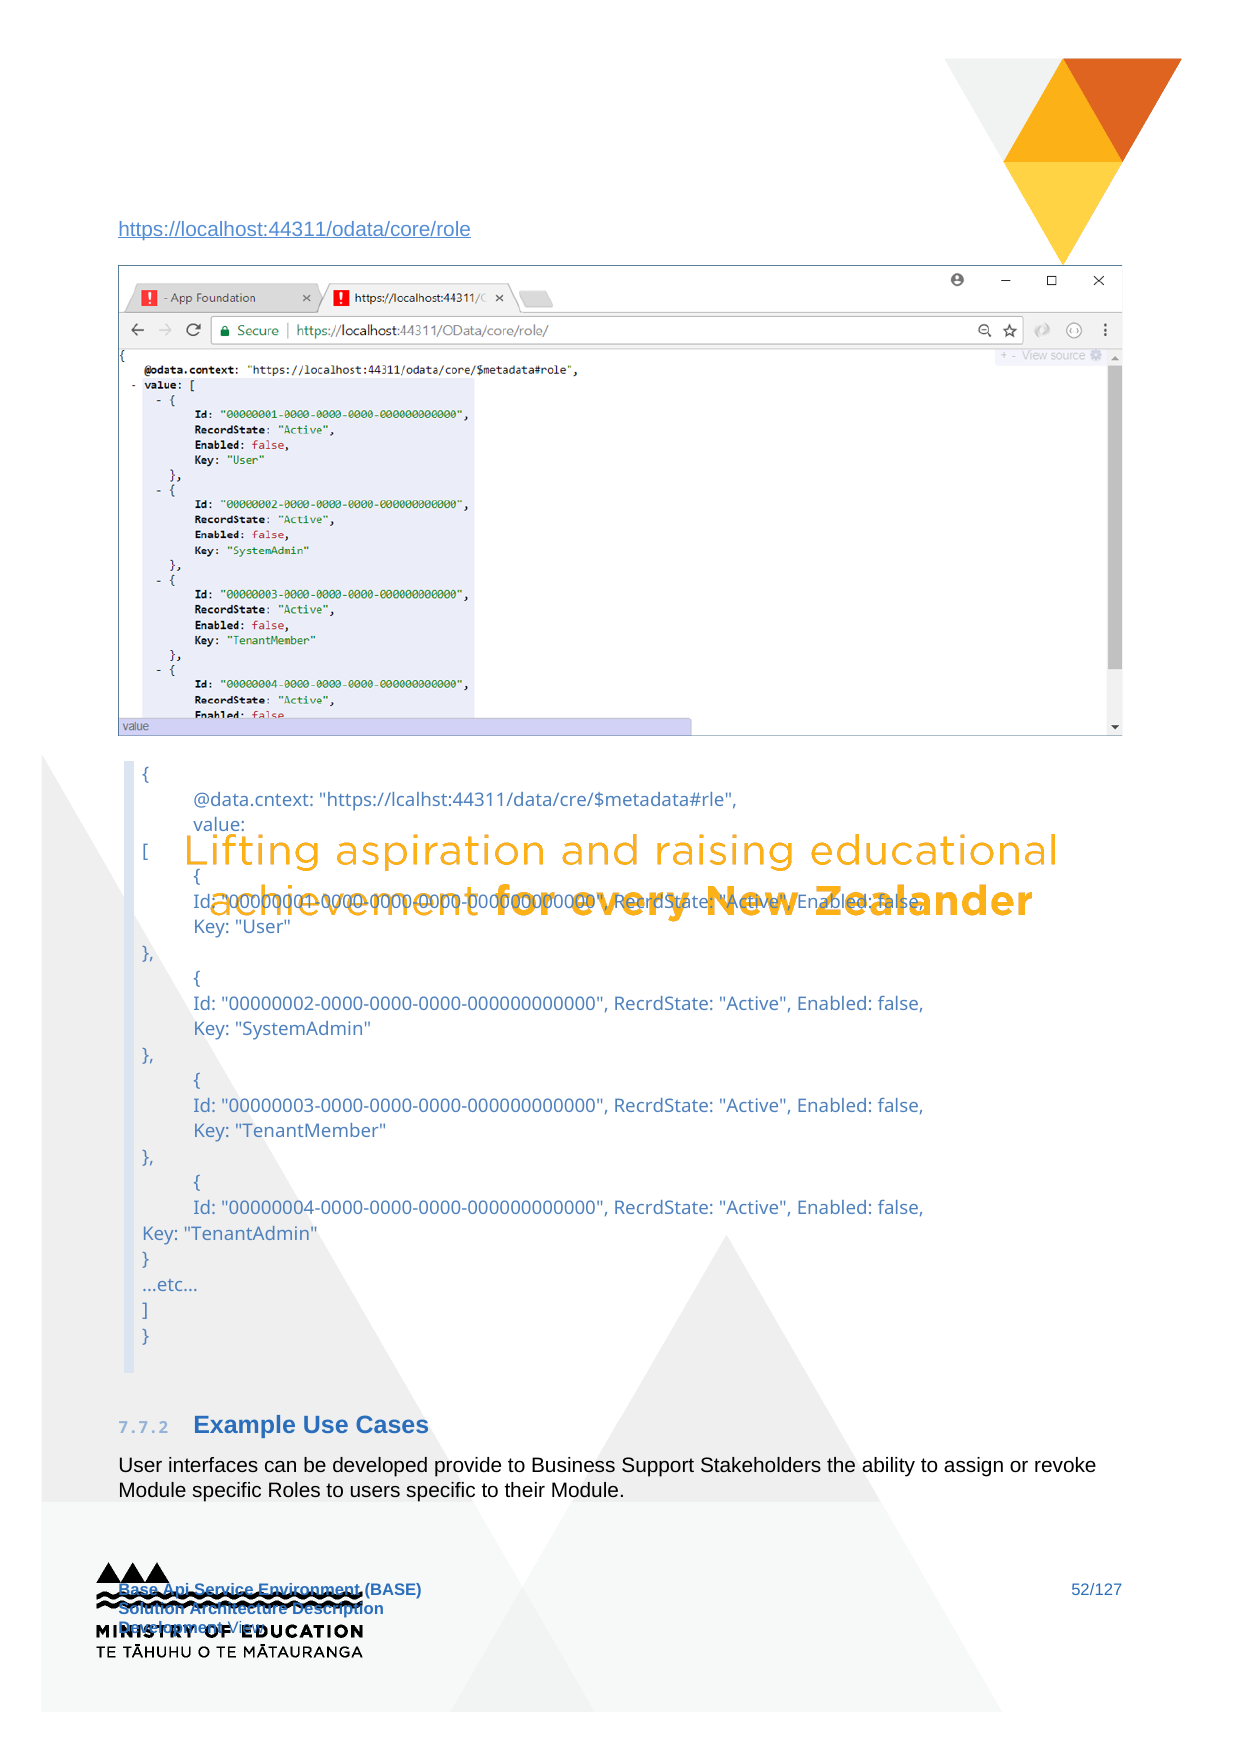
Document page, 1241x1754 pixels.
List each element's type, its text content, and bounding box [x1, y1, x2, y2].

picture [0, 0, 1241, 1754]
text Key: "SystemAdmin" [134, 1016, 1122, 1041]
text }, [134, 939, 1122, 965]
subtitle Example Use Cases [118, 1411, 1122, 1439]
text [ [134, 837, 1122, 863]
text }, [134, 1041, 1122, 1067]
text Id: "00000004-0000-0000-0000-000000000000", RecrdState: "Active", Enabled: false, [134, 1194, 1122, 1220]
text }, [134, 1143, 1122, 1169]
text Key: "TenantAdmin" [134, 1220, 1122, 1245]
text { [134, 761, 1122, 786]
text …etc… [134, 1271, 1122, 1296]
text Id: "00000002-0000-0000-0000-000000000000", RecrdState: "Active", Enabled: false, [134, 990, 1122, 1016]
text } [134, 1322, 1122, 1347]
text Key: "User" [134, 914, 1122, 939]
text ] [134, 1296, 1122, 1322]
text https://localhost:44311/odata/core/role [118, 215, 1122, 240]
text { [134, 965, 1122, 990]
text } [134, 1245, 1122, 1271]
text value: [134, 812, 1122, 837]
text Key: "TenantMember" [134, 1118, 1122, 1143]
text { [134, 1067, 1122, 1092]
text { [134, 863, 1122, 888]
text Id: "00000003-0000-0000-0000-000000000000", RecrdState: "Active", Enabled: false, [134, 1092, 1122, 1118]
text @data.cntext: "https://lcalhst:44311/data/cre/$metadata#rle", [134, 786, 1122, 812]
text Id: "00000001-0000-0000-0000-000000000000", RecrdState: "Active", Enabled: false, [134, 888, 1122, 914]
text { [134, 1169, 1122, 1194]
text User interfaces can be developed provide to Business Support Stakeholders the ability to assign or revoke Module specific Roles to users specific to their Module. [118, 1452, 1122, 1502]
